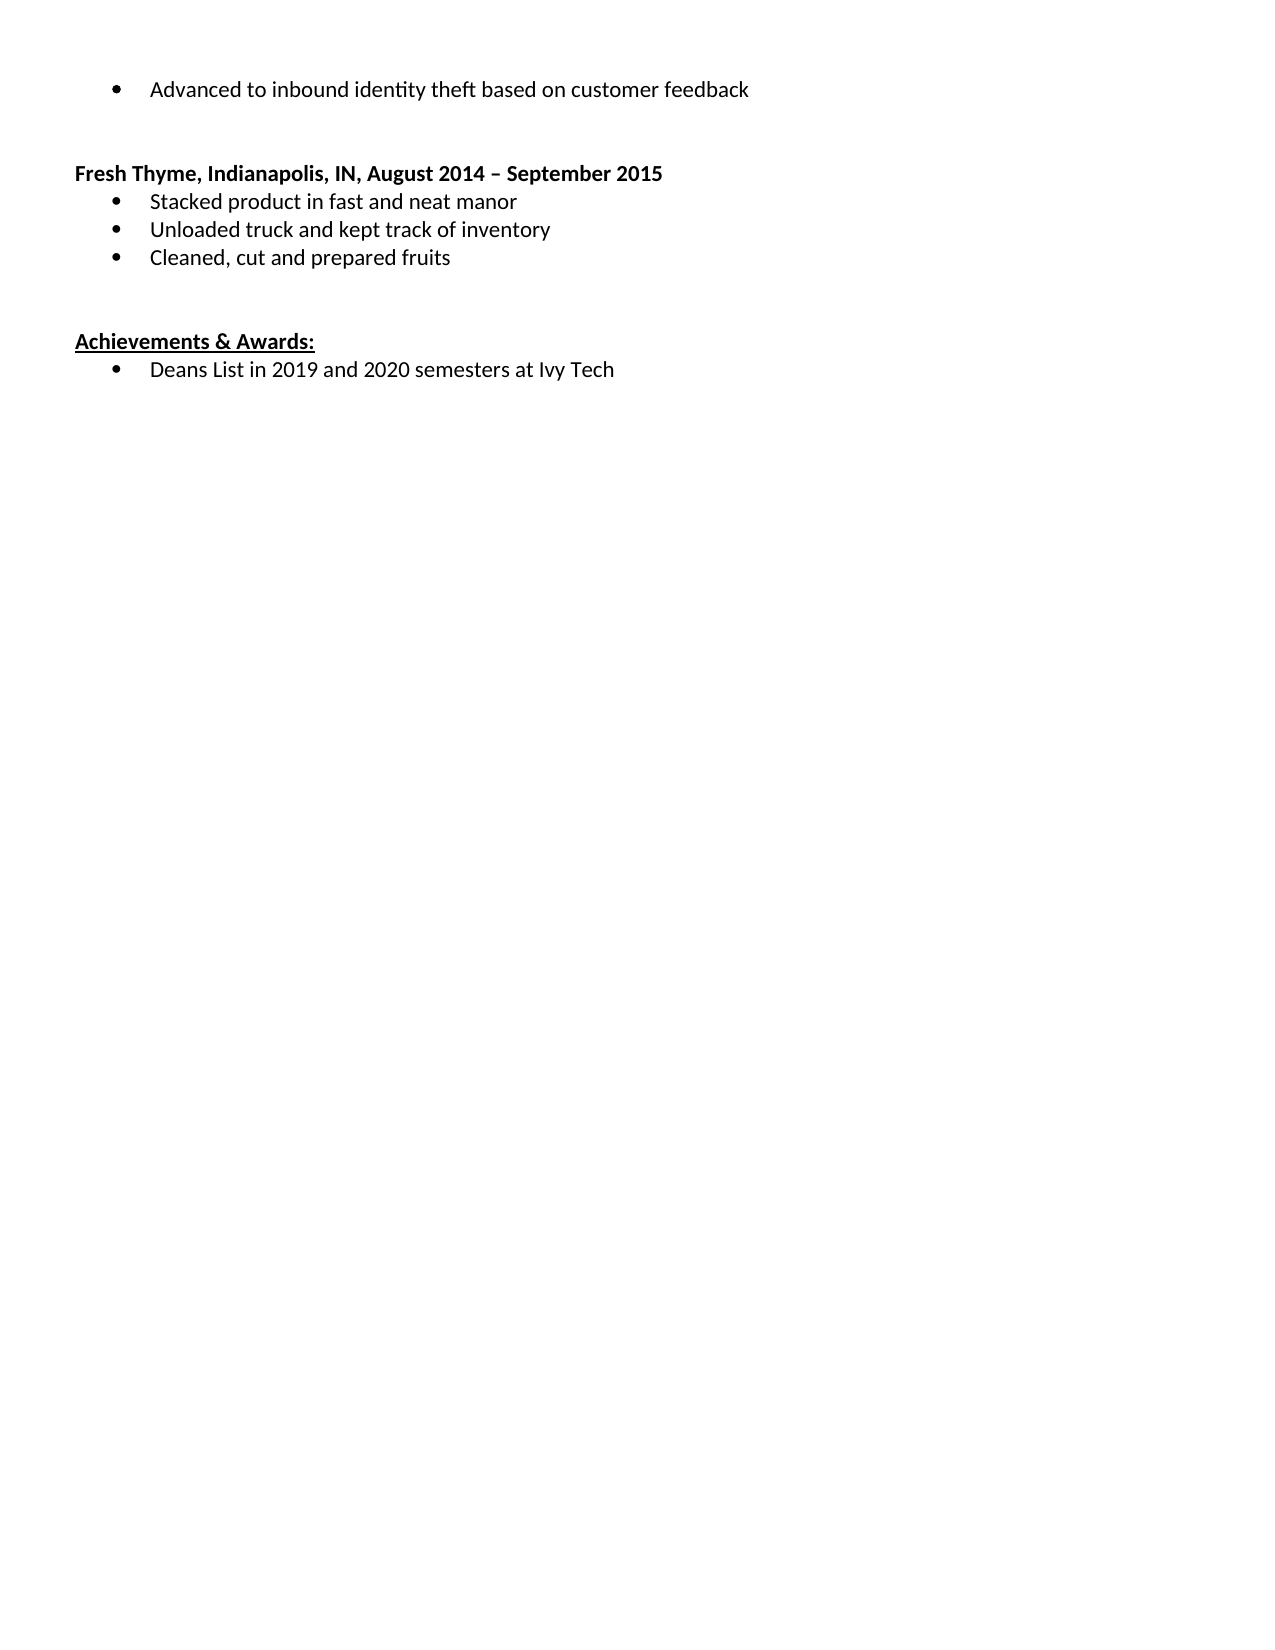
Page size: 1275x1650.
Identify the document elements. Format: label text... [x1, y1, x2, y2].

list Cleaned, cut and prepared fruits [112, 243, 1200, 271]
text Achievements & Awards: [75, 327, 1200, 355]
list Unloaded truck and kept track of inventory [112, 215, 1200, 243]
list Advanced to inbound identity theft based on customer feedback [112, 75, 1200, 103]
text Fresh Thyme, Indianapolis, IN, August 2014 – September 2015 [75, 159, 1200, 187]
list Stacked product in fast and neat manor [112, 187, 1200, 215]
list Deans List in 2019 and 2020 semesters at Ivy Tech [112, 355, 1200, 383]
